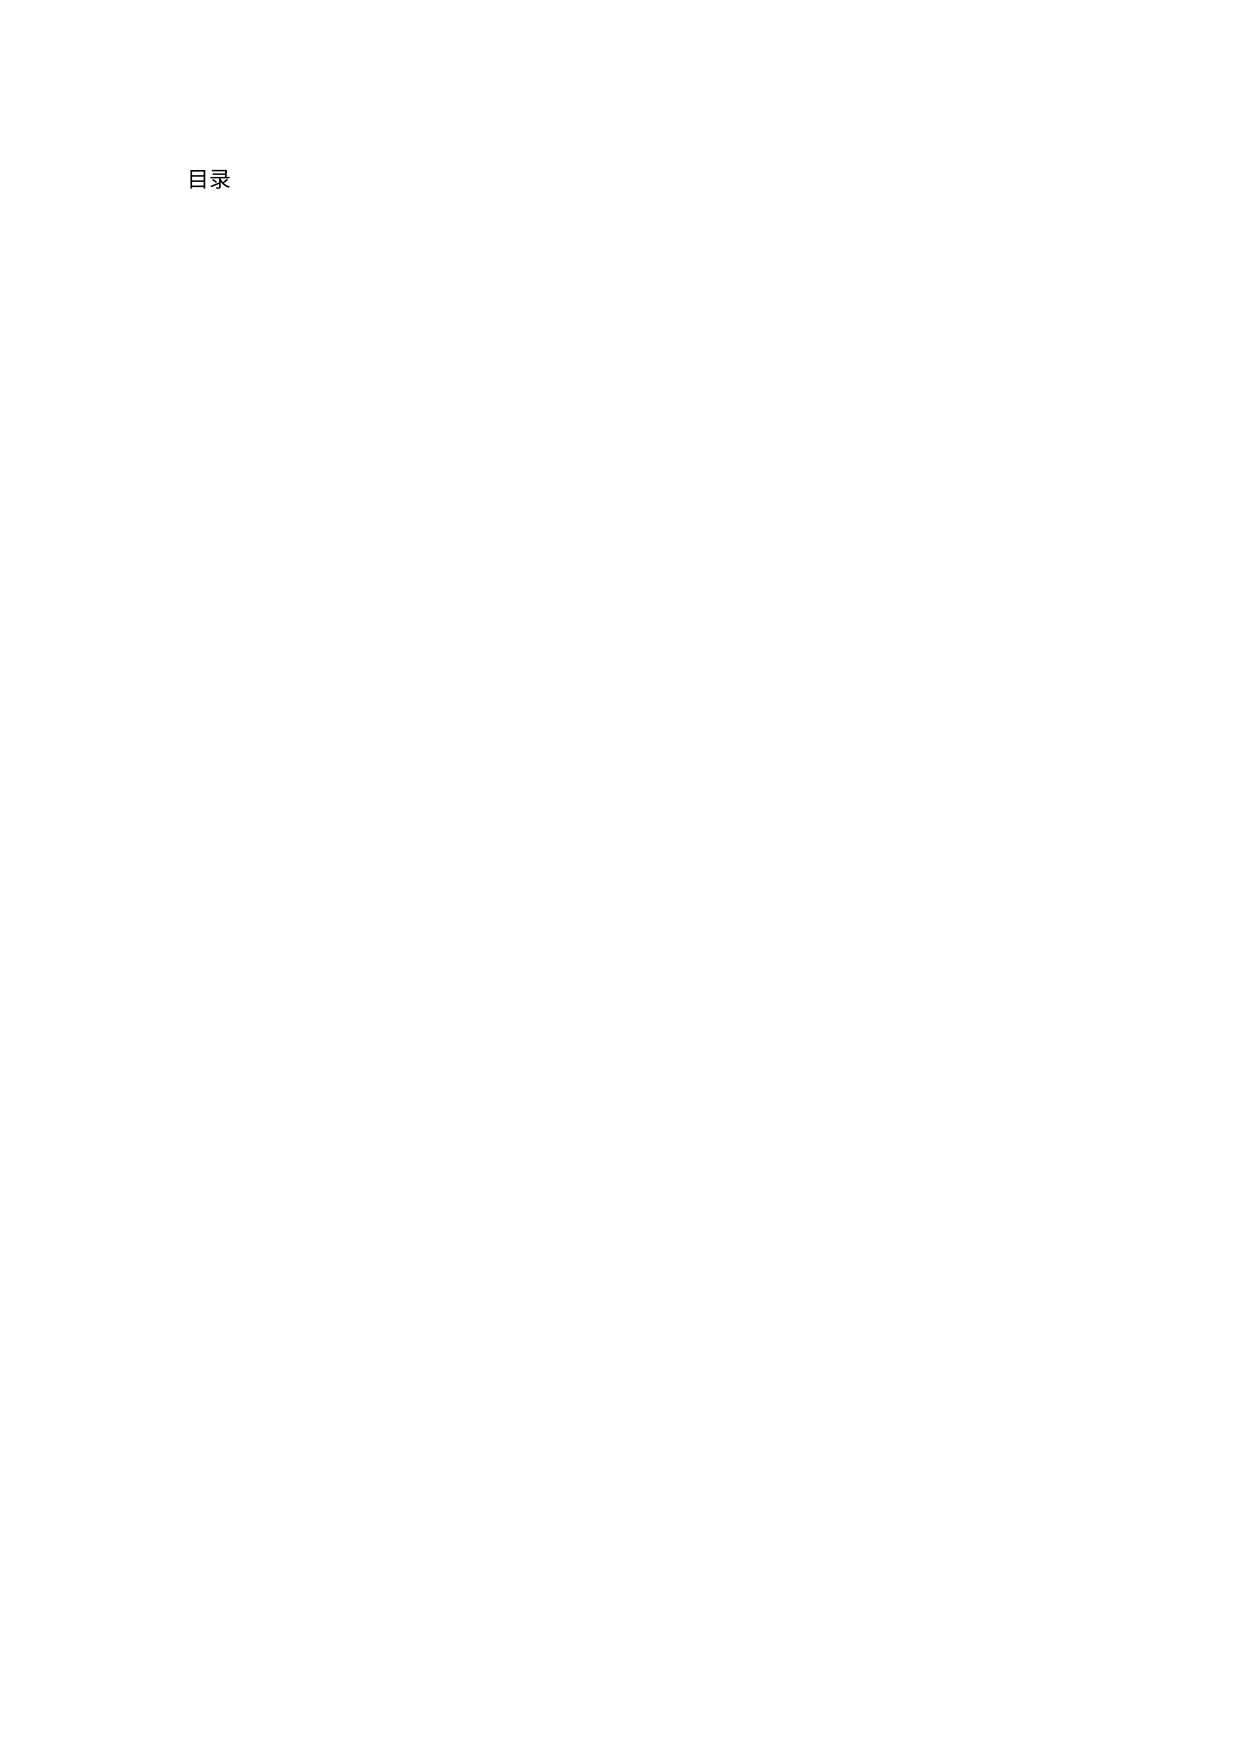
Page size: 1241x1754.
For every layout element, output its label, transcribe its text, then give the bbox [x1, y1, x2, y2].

text 目录 [187, 162, 1053, 194]
